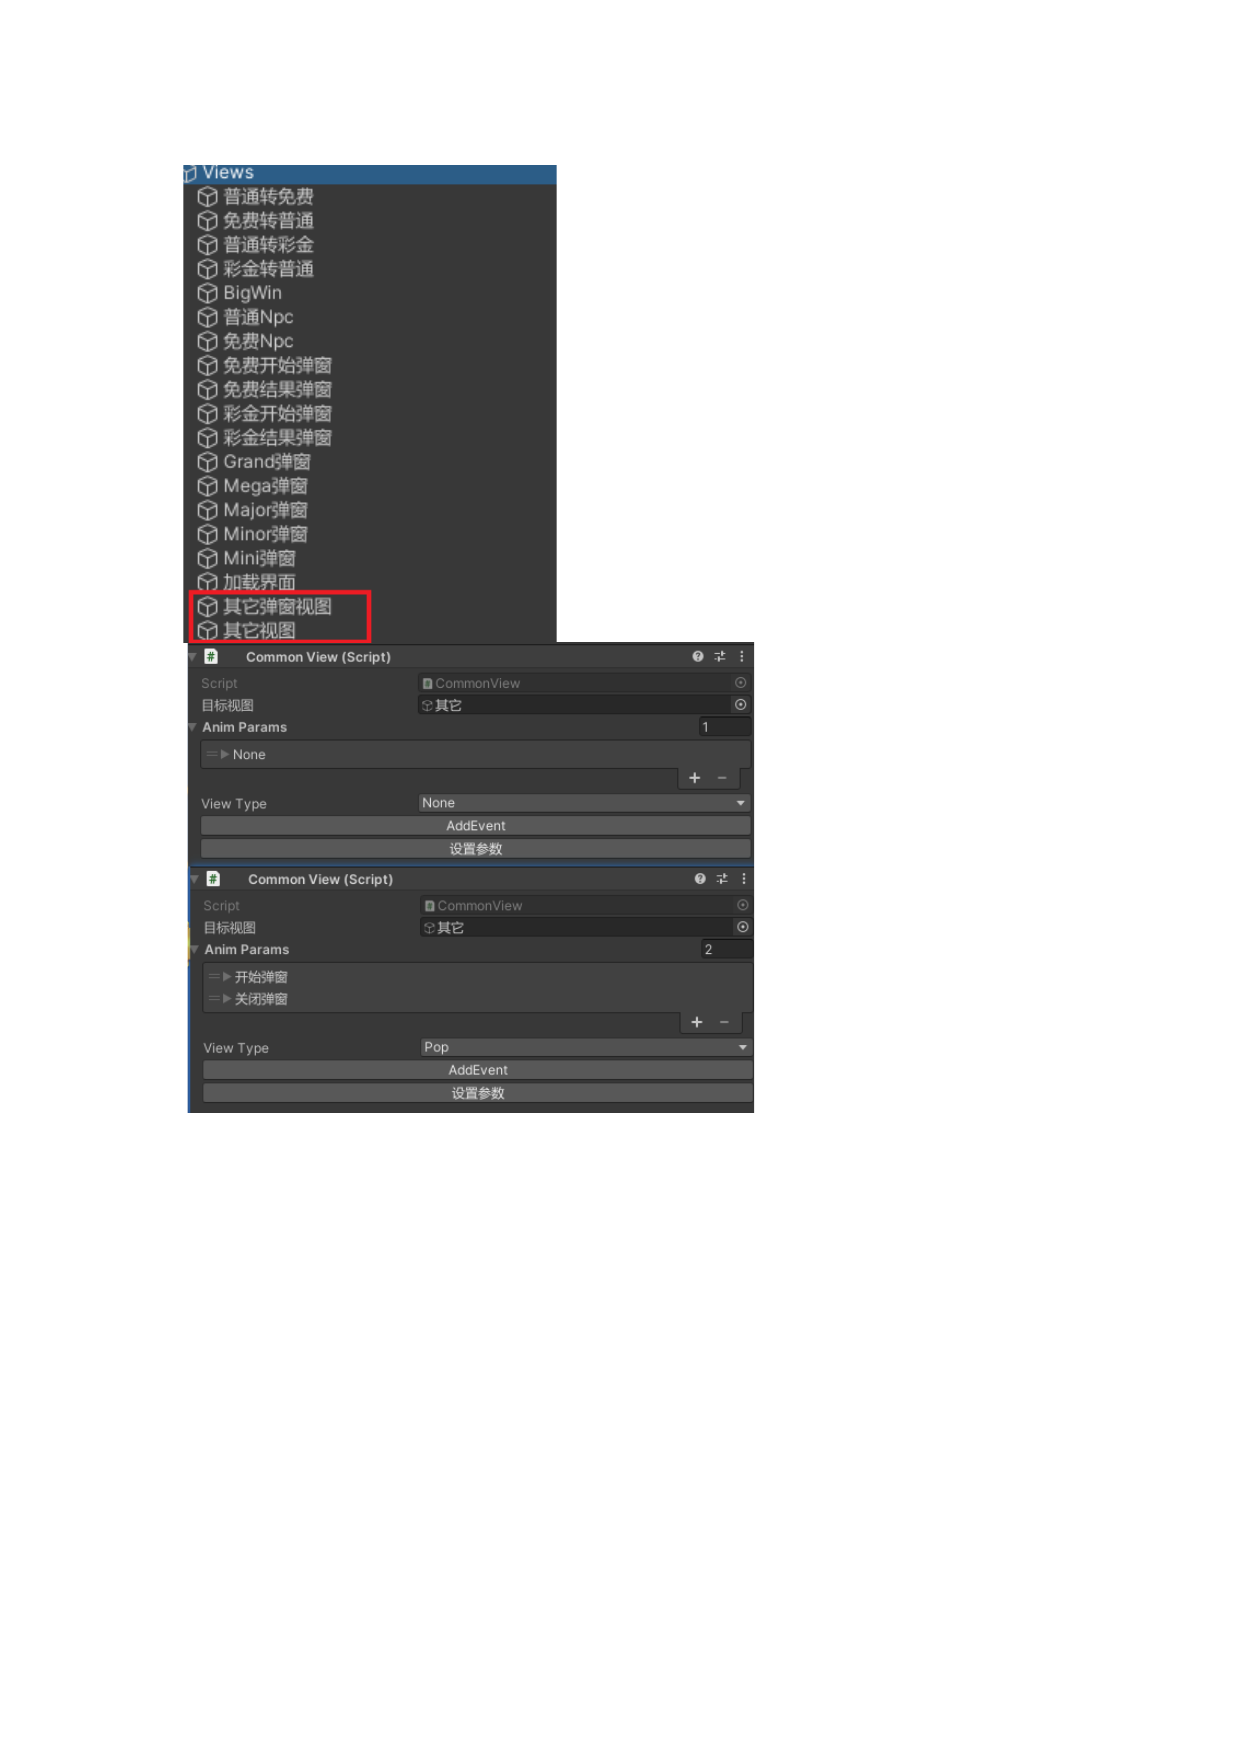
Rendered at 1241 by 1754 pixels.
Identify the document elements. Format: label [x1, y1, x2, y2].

picture [183, 165, 755, 1113]
